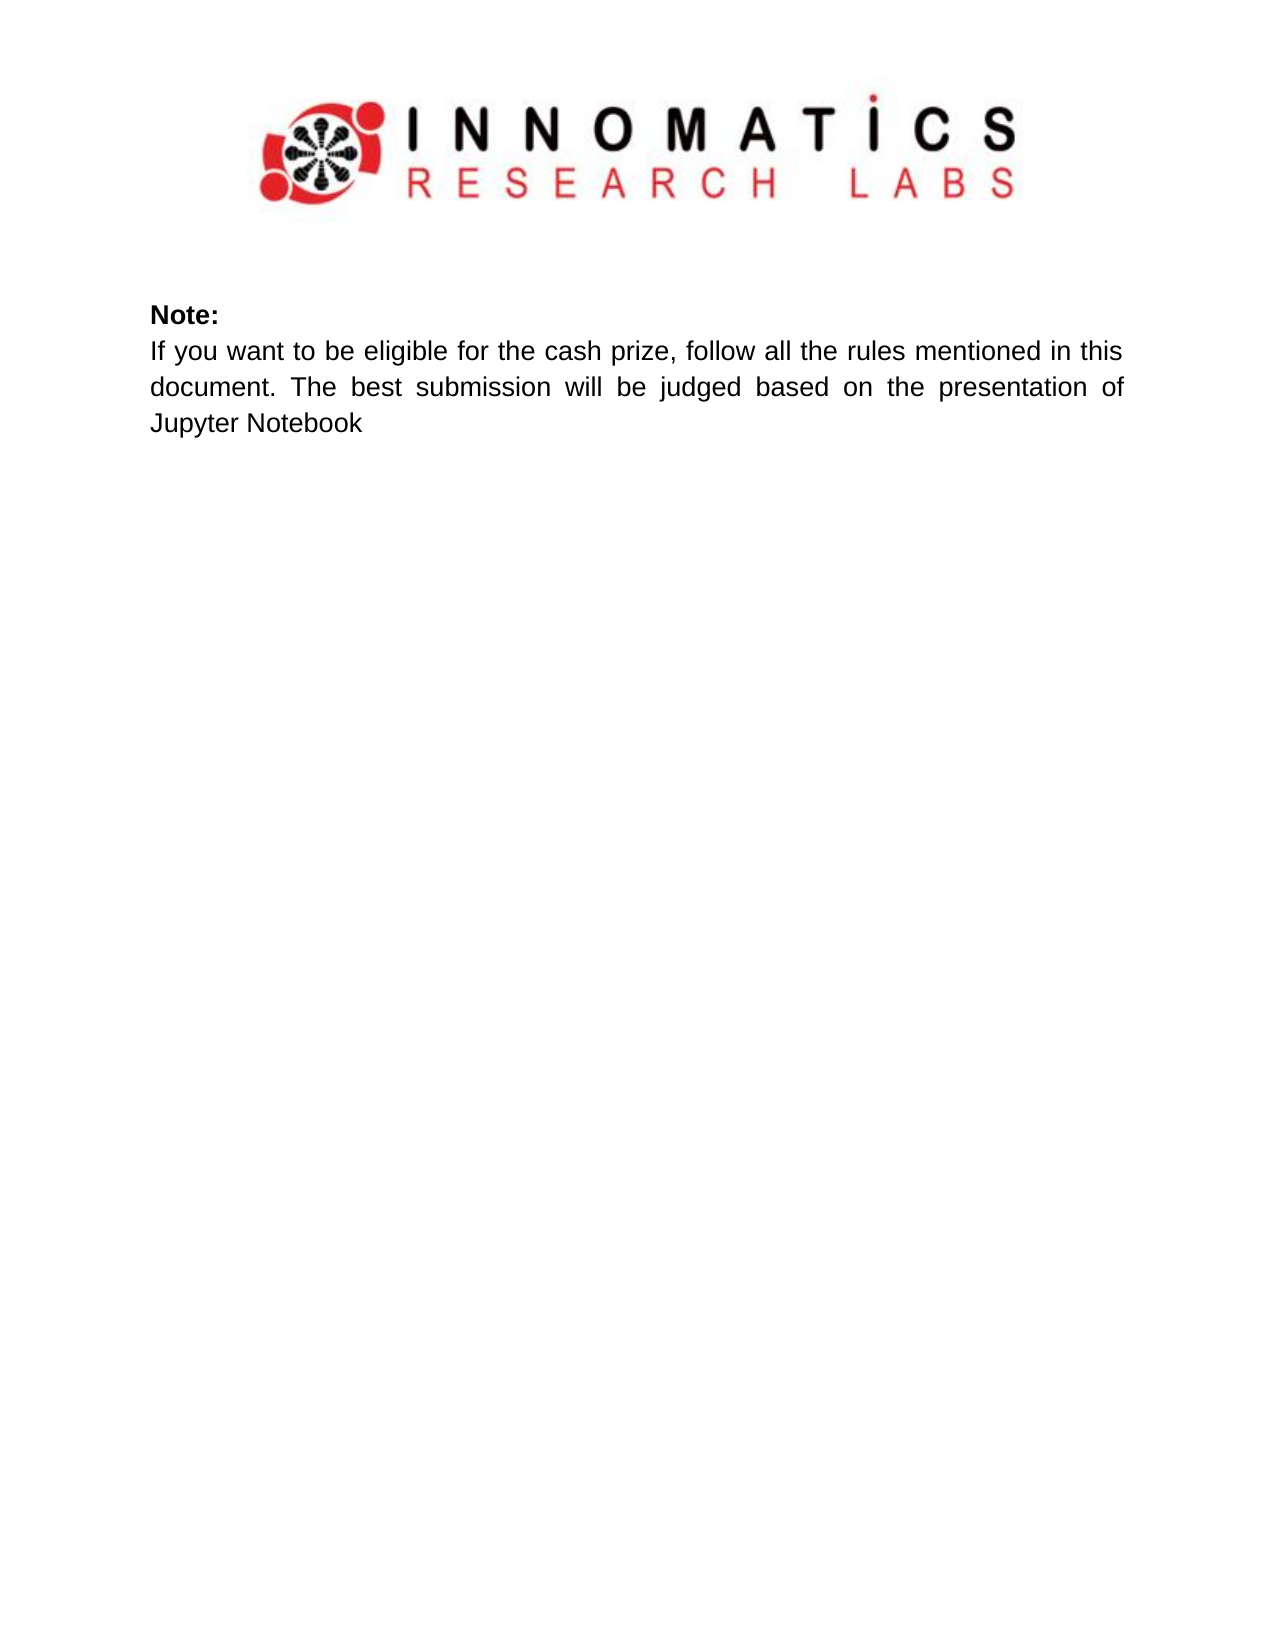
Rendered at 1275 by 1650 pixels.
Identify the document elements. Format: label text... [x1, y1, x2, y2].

picture [246, 75, 1029, 224]
text If you want to be eligible for the cash prize, follow all the rules mentioned in this document. The best submission will be judged based on the presentation of Jupyter Notebook [150, 335, 1125, 438]
text Note: [150, 299, 1125, 330]
